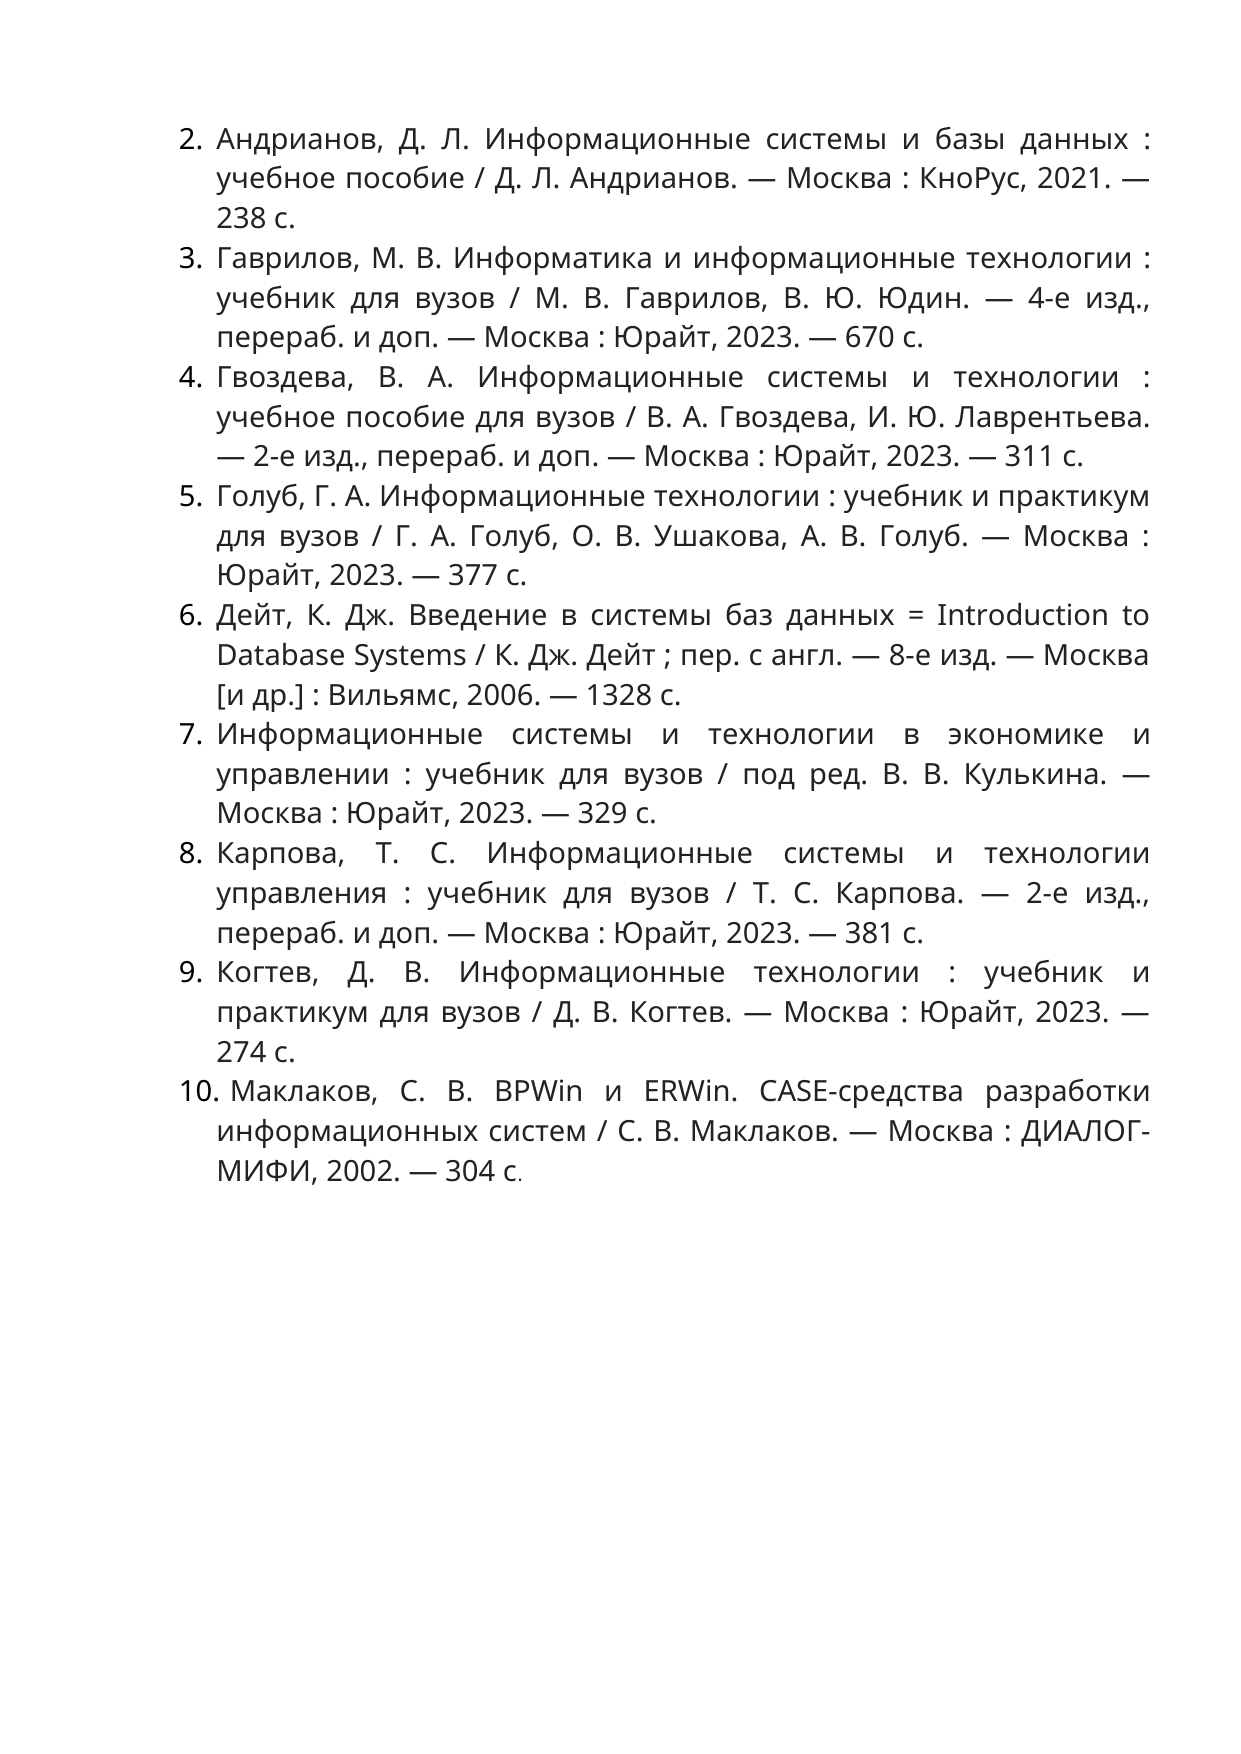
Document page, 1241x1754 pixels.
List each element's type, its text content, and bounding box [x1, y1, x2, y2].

list Когтев, Д. В. Информационные технологии : учебник и практикум для вузов / Д. В. Когтев. — Москва : Юрайт, 2023. — 274 с. [179, 952, 1152, 1071]
list Информационные системы и технологии в экономике и управлении : учебник для вузов / под ред. В. В. Кулькина. — Москва : Юрайт, 2023. — 329 с. [179, 713, 1152, 832]
list Карпова, Т. С. Информационные системы и технологии управления : учебник для вузов / Т. С. Карпова. — 2-е изд., перераб. и доп. — Москва : Юрайт, 2023. — 381 с. [179, 832, 1152, 952]
list Андрианов, Д. Л. Информационные системы и базы данных : учебное пособие / Д. Л. Андрианов. — Москва : КноРус, 2021. — 238 с. [179, 118, 1152, 237]
list Гаврилов, М. В. Информатика и информационные технологии : учебник для вузов / М. В. Гаврилов, В. Ю. Юдин. — 4-е изд., перераб. и доп. — Москва : Юрайт, 2023. — 670 с. [179, 237, 1152, 356]
list Дейт, К. Дж. Введение в системы баз данных = Introduction to Database Systems / К. Дж. Дейт ; пер. с англ. — 8-е изд. — Москва [и др.] : Вильямс, 2006. — 1328 с. [179, 594, 1152, 713]
list Гвоздева, В. А. Информационные системы и технологии : учебное пособие для вузов / В. А. Гвоздева, И. Ю. Лаврентьева. — 2-е изд., перераб. и доп. — Москва : Юрайт, 2023. — 311 с. [179, 356, 1152, 475]
list Маклаков, С. В. BPWin и ERWin. CASE-средства разработки информационных систем / С. В. Маклаков. — Москва : ДИАЛОГ-МИФИ, 2002. — 304 с. [179, 1071, 1152, 1190]
list Голуб, Г. А. Информационные технологии : учебник и практикум для вузов / Г. А. Голуб, О. В. Ушакова, А. В. Голуб. — Москва : Юрайт, 2023. — 377 с. [179, 475, 1152, 594]
